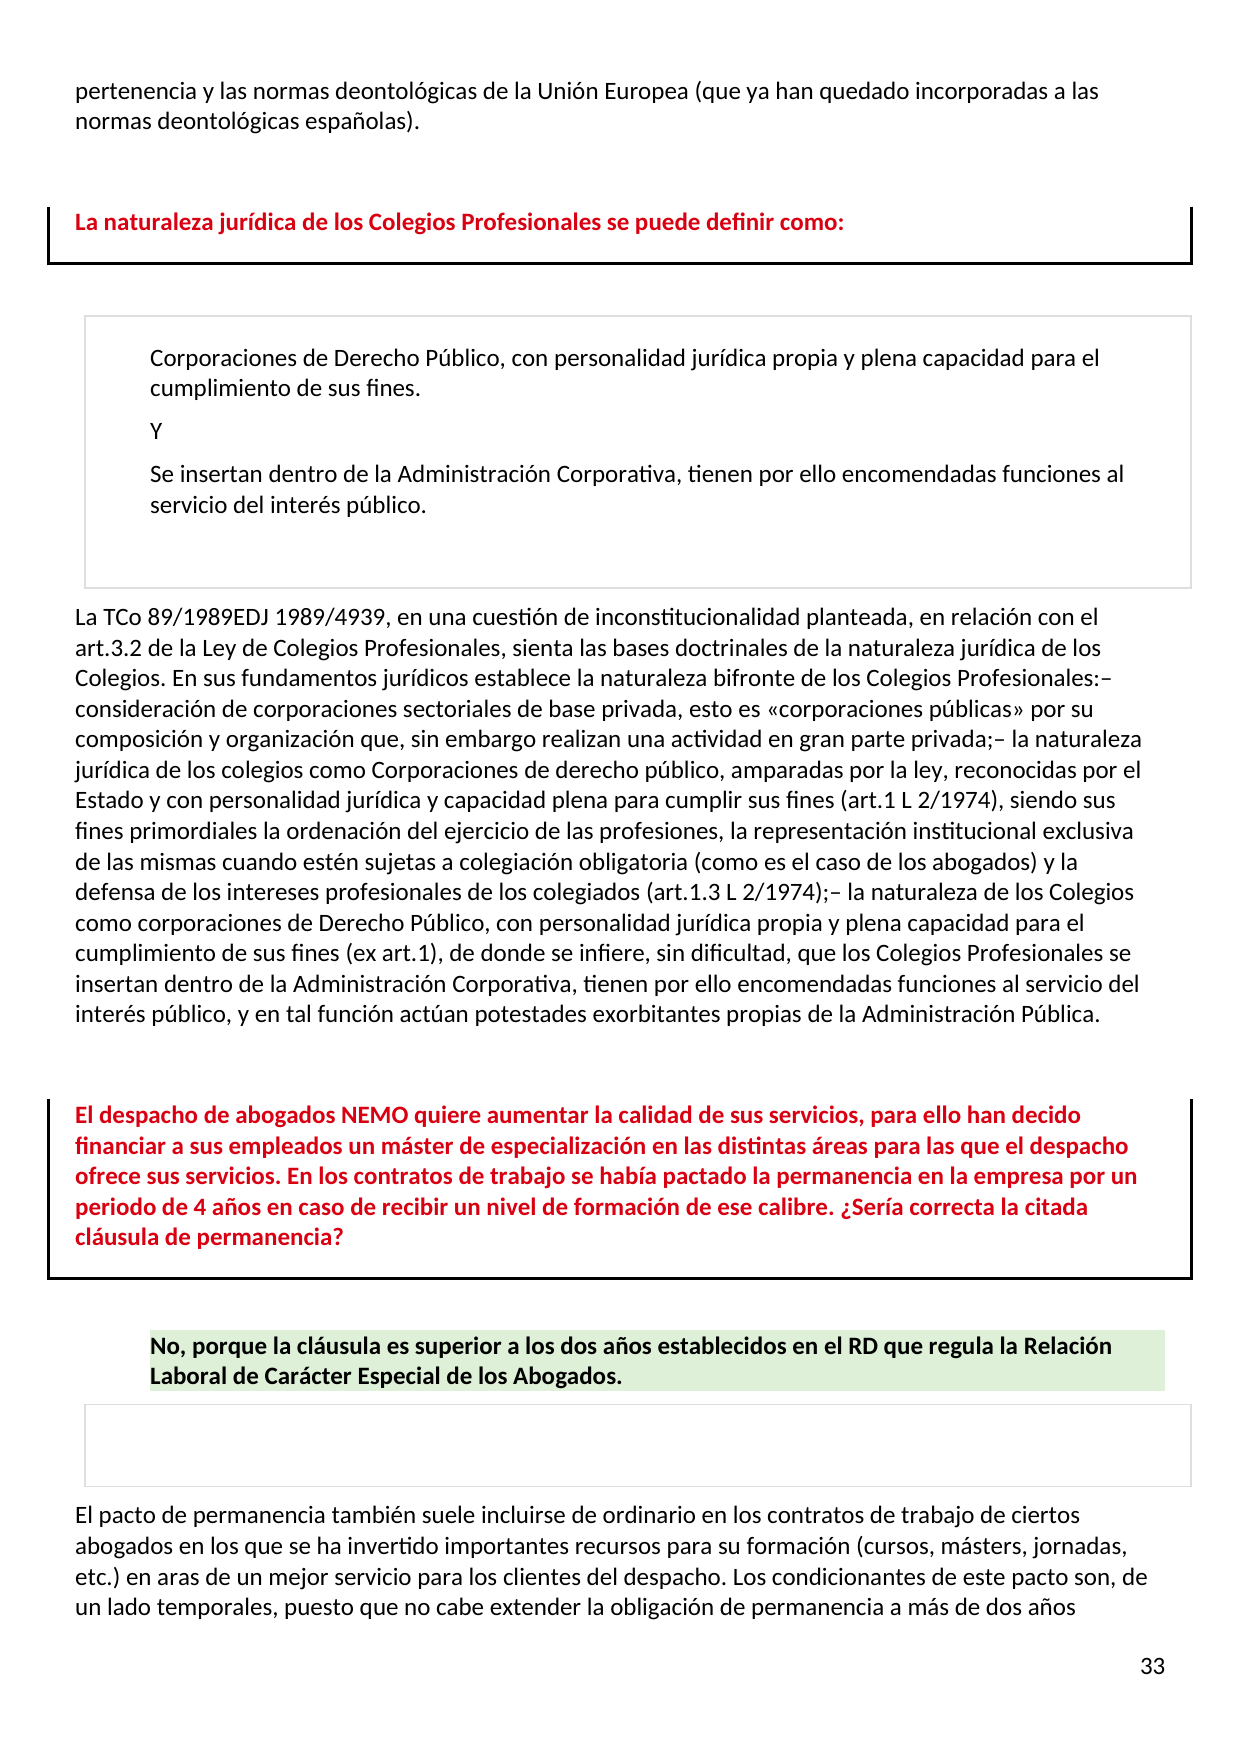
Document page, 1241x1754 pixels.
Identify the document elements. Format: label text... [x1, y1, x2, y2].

text Se insertan dentro de la Administración Corporativa, tienen por ello encomendadas funciones al servicio del interés público. [86, 432, 1190, 519]
text La TCo 89/1989EDJ 1989/4939, en una cuestión de inconstitucionalidad planteada, en relación con el art.3.2 de la Ley de Colegios Profesionales, sienta las bases doctrinales de la naturaleza jurídica de los Colegios. En sus fundamentos jurídicos establece la naturaleza bifronte de los Colegios Profesionales:– consideración de corporaciones sectoriales de base privada, esto es «corporaciones públicas» por su composición y organización que, sin embargo realizan una actividad en gran parte privada;– la naturaleza jurídica de los colegios como Corporaciones de derecho público, amparadas por la ley, reconocidas por el Estado y con personalidad jurídica y capacidad plena para cumplir sus fines (art.1 L 2/1974), siendo sus fines primordiales la ordenación del ejercicio de las profesiones, la representación institucional exclusiva de las mismas cuando estén sujetas a colegiación obligatoria (como es el caso de los abogados) y la defensa de los intereses profesionales de los colegiados (art.1.3 L 2/1974);– la naturaleza de los Colegios como corporaciones de Derecho Público, con personalidad jurídica propia y plena capacidad para el cumplimiento de sus fines (ex art.1), de donde se infiere, sin dificultad, que los Colegios Profesionales se insertan dentro de la Administración Corporativa, tienen por ello encomendadas funciones al servicio del interés público, y en tal función actúan potestades exorbitantes propias de la Administración Pública. [75, 601, 1165, 1029]
text Corporaciones de Derecho Público, con personalidad jurídica propia y plena capacidad para el cumplimiento de sus fines. [86, 317, 1190, 389]
text El despacho de abogados NEMO quiere aumentar la calidad de sus servicios, para ello han decido financiar a sus empleados un máster de especialización en las distintas áreas para las que el despacho ofrece sus servicios. En los contratos de trabajo se había pactado la permanencia en la empresa por un periodo de 4 años en caso de recibir un nivel de formación de ese calibre. ¿Sería correcta la citada cláusula de permanencia? [50, 1099, 1190, 1277]
text No, porque la cláusula es superior a los dos años establecidos en el RD que regula la Relación Laboral de Carácter Especial de los Abogados. [150, 1330, 1165, 1391]
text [75, 75, 1165, 136]
text El pacto de permanencia también suele incluirse de ordinario en los contratos de trabajo de ciertos abogados en los que se ha invertido importantes recursos para su formación (cursos, másters, jornadas, etc.) en aras de un mejor servicio para los clientes del despacho. Los condicionantes de este pacto son, de un lado temporales, puesto que no cabe extender la obligación de permanencia a más de dos años [75, 1500, 1165, 1622]
text Y [86, 389, 1190, 432]
text La naturaleza jurídica de los Colegios Profesionales se puede definir como: [50, 207, 1190, 262]
